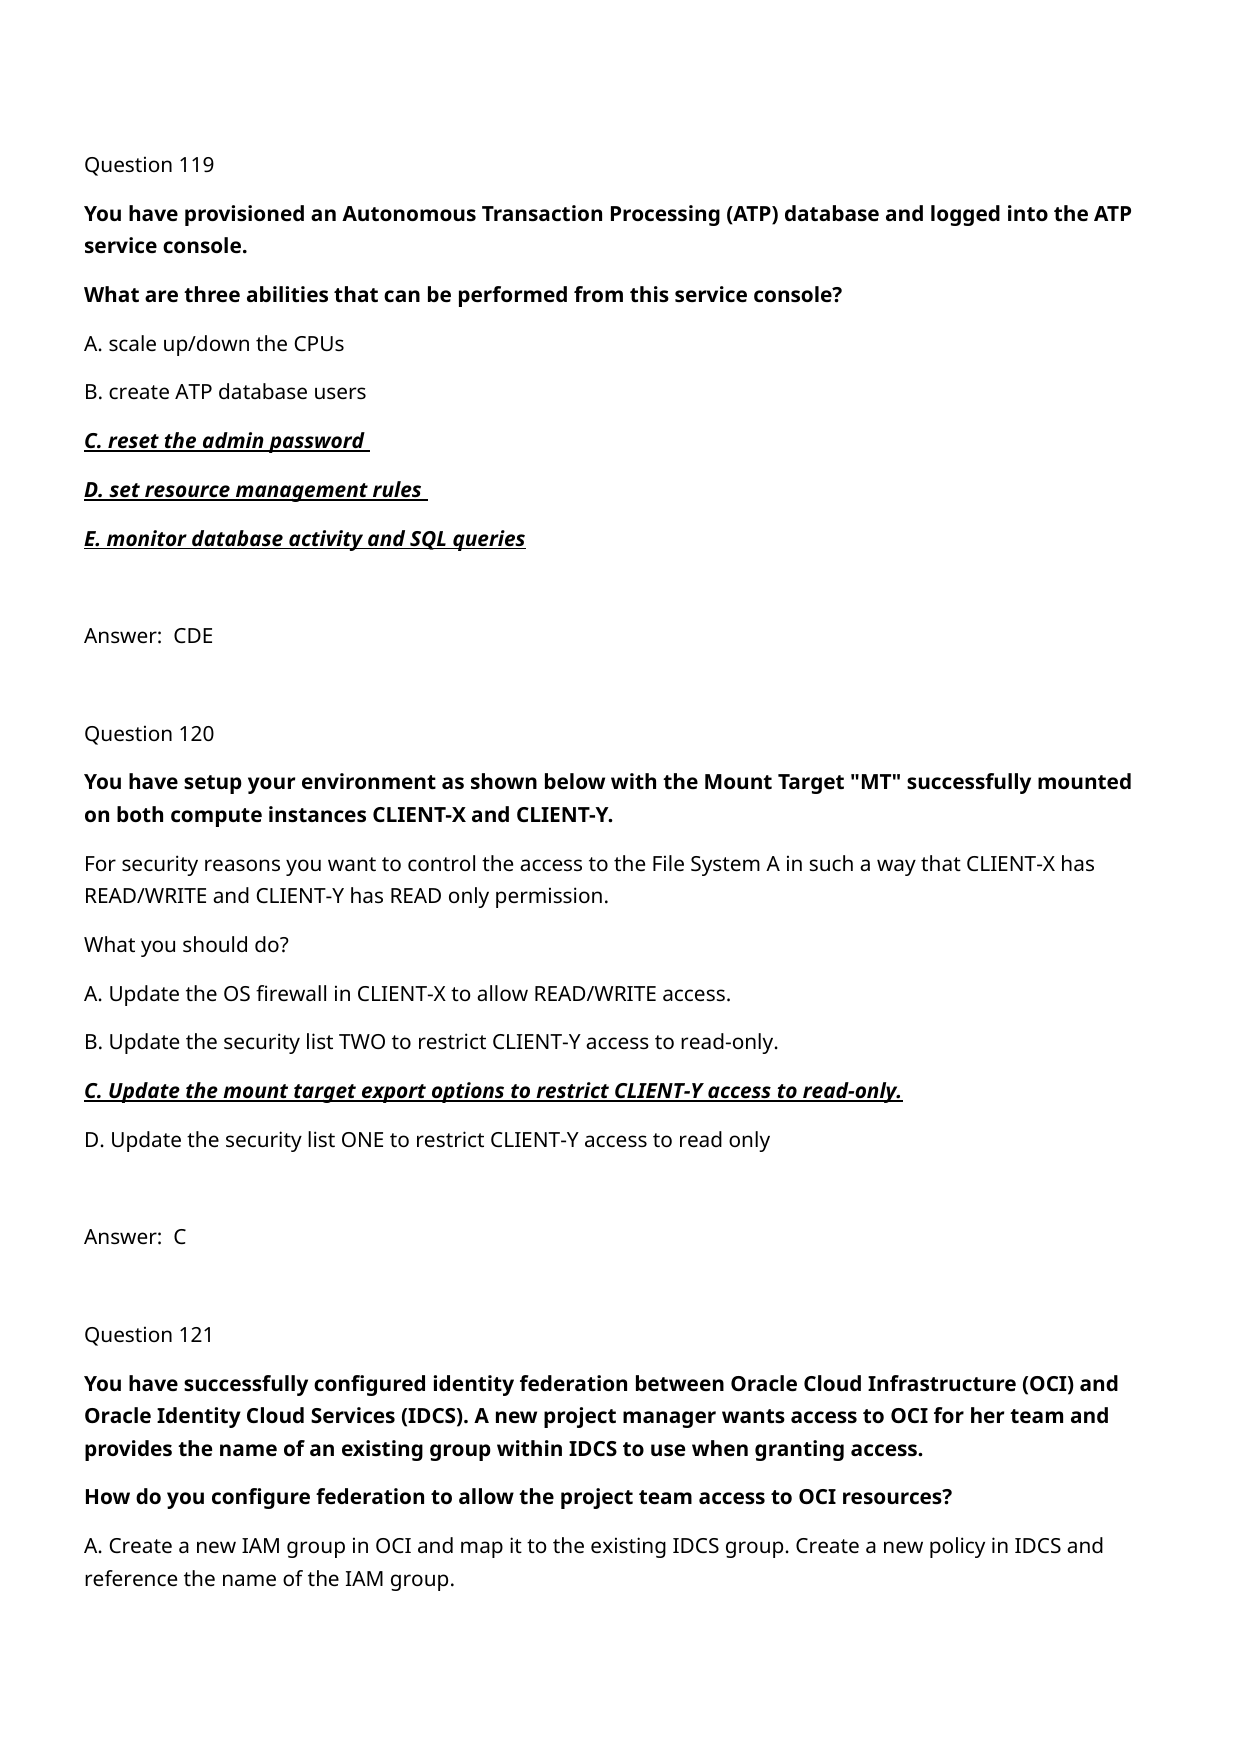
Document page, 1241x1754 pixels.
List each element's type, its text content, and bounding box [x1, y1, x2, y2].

list Answer: CDE [84, 619, 1148, 652]
list D. Update the security list ONE to restrict CLIENT-Y access to read only [84, 1123, 1148, 1155]
list Question 121 [84, 1318, 1148, 1350]
text For security reasons you want to control the access to the File System A in such a way that CLIENT-X has READ/WRITE and CLIENT-Y has READ only permission. [84, 847, 1148, 912]
text B. Update the security list TWO to restrict CLIENT-Y access to read-only. [84, 1025, 1148, 1058]
text How do you configure federation to allow the project team access to OCI resources? [84, 1480, 1148, 1513]
text C. Update the mount target export options to restrict CLIENT-Y access to read-only. [84, 1074, 1148, 1107]
text C. reset the admin password [84, 424, 1148, 457]
text A. Create a new IAM group in OCI and map it to the existing IDCS group. Create a new policy in IDCS and reference the name of the IAM group. [84, 1529, 1148, 1594]
text A. Update the OS firewall in CLIENT-X to allow READ/WRITE access. [84, 977, 1148, 1009]
subtitle You have successfully configured identity federation between Oracle Cloud Infrastructure (OCI) and Oracle Identity Cloud Services (IDCS). A new project manager wants access to OCI for her team and provides the name of an existing group within IDCS to use when granting access. [84, 1367, 1148, 1464]
text D. set resource management rules [84, 473, 1148, 505]
list Answer: C [84, 1220, 1148, 1253]
list Question 120 [84, 717, 1148, 749]
subtitle You have provisioned an Autonomous Transaction Processing (ATP) database and logged into the ATP service console. [84, 197, 1148, 262]
text A. scale up/down the CPUs [84, 327, 1148, 359]
text What you should do? [84, 928, 1148, 960]
text What are three abilities that can be performed from this service console? [84, 278, 1148, 310]
text B. create ATP database users [84, 375, 1148, 408]
list Question 119 [84, 148, 1148, 180]
subtitle You have setup your environment as shown below with the Mount Target "MT" successfully mounted on both compute instances CLIENT-X and CLIENT-Y. [84, 765, 1148, 830]
text E. monitor database activity and SQL queries [84, 522, 1148, 554]
